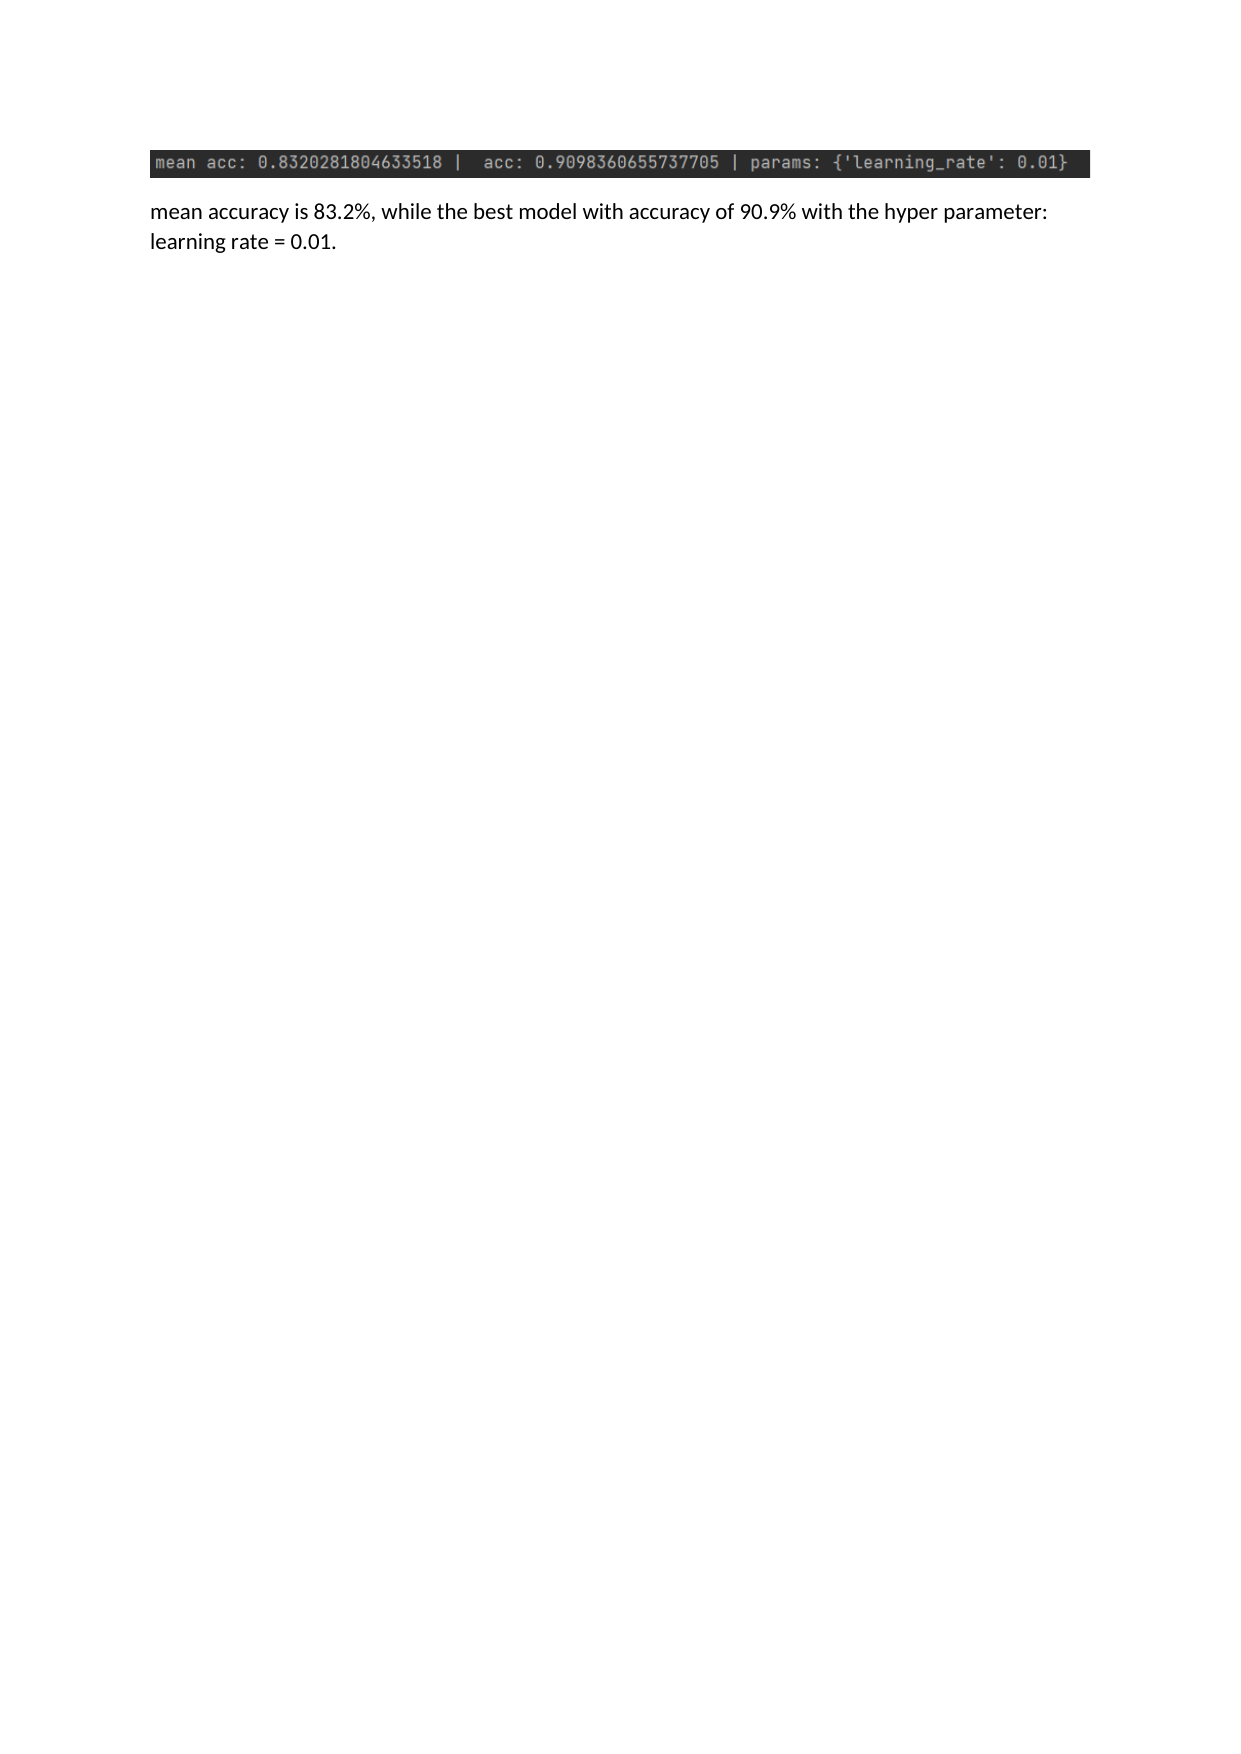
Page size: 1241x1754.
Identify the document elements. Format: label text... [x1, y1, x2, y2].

picture [150, 150, 1091, 178]
text mean accuracy is 83.2%, while the best model with accuracy of 90.9% with the hyper parameter: learning rate = 0.01. [150, 197, 1090, 255]
